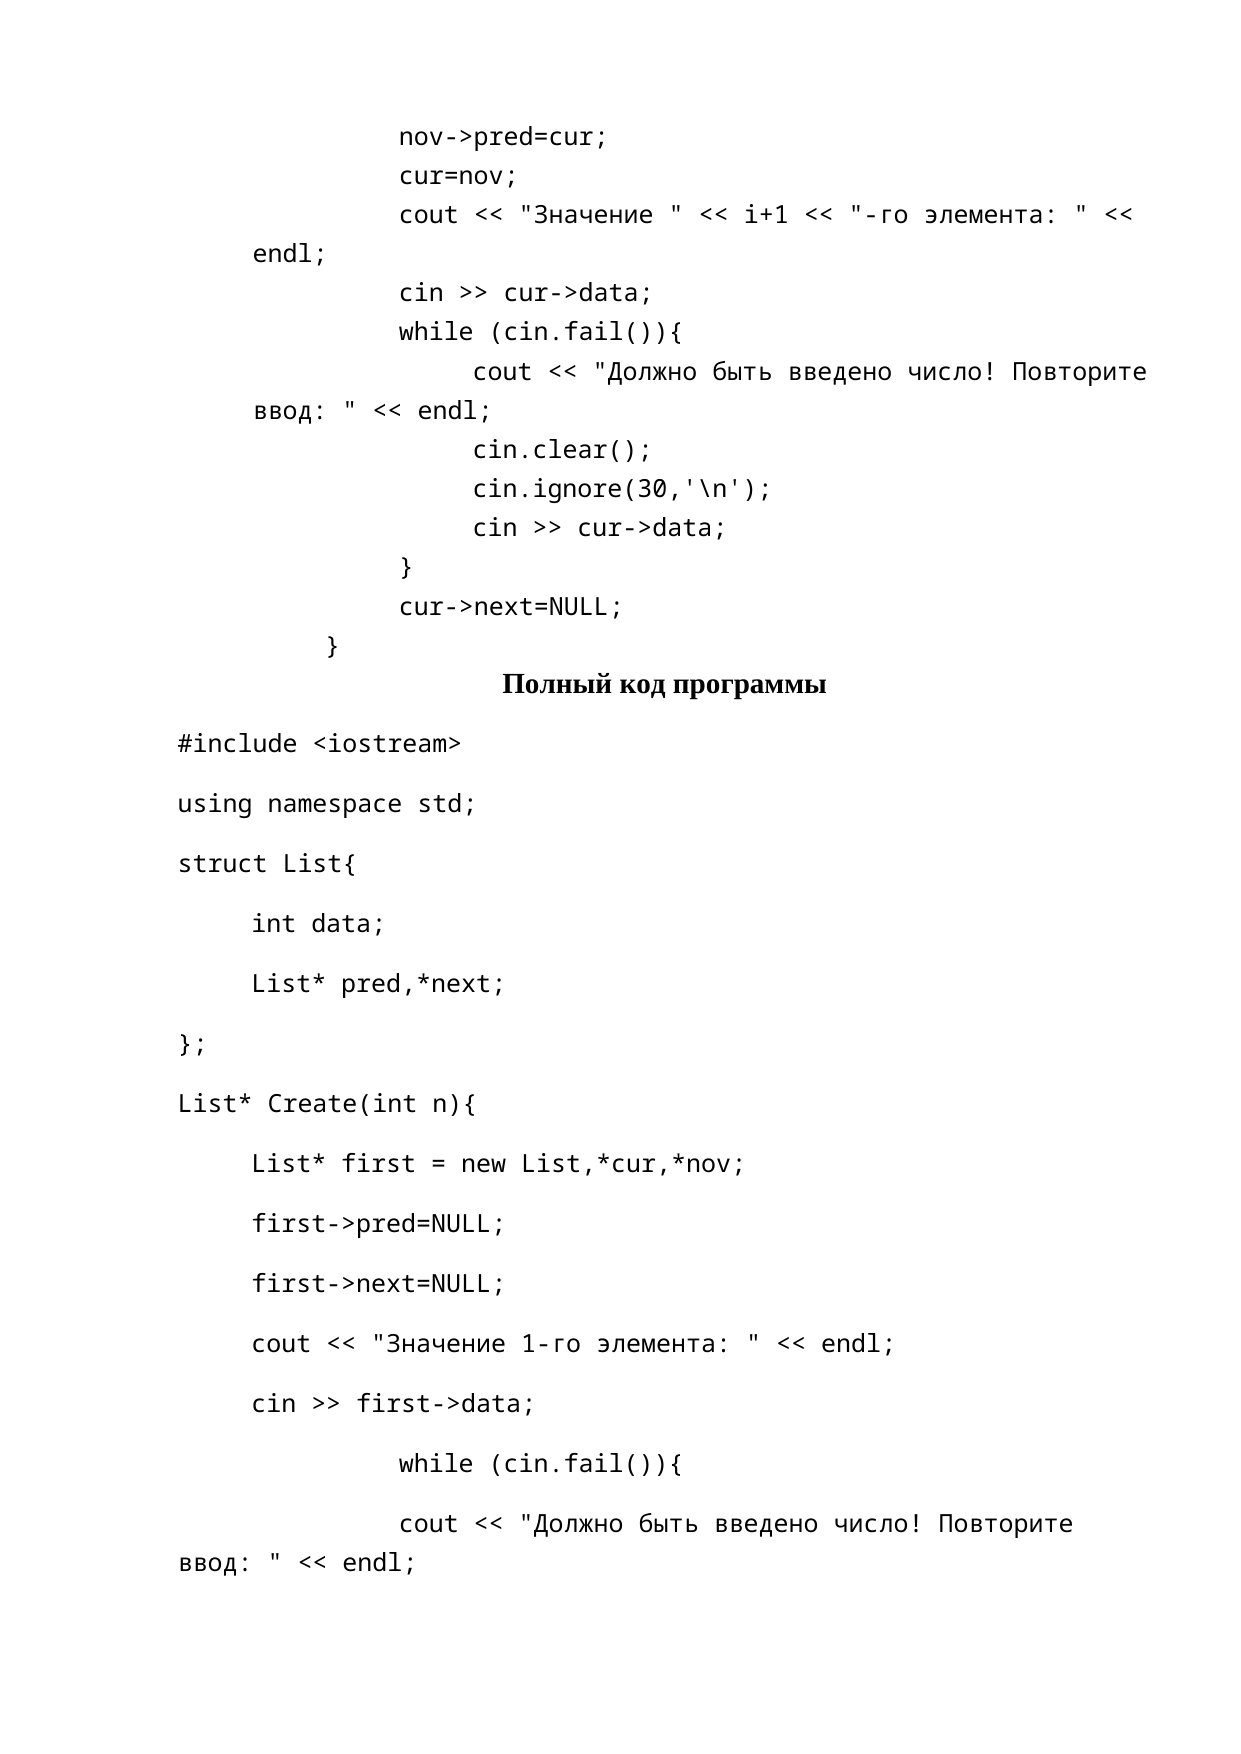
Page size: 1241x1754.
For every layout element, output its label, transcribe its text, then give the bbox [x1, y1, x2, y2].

text List* pred,*next; [177, 966, 1152, 1000]
list cin.clear(); [252, 431, 1152, 466]
text using namespace std; [177, 786, 1152, 820]
text first->next=NULL; [177, 1266, 1152, 1300]
list } [252, 549, 1152, 583]
list Полный код программы [177, 666, 1152, 700]
text struct List{ [177, 846, 1152, 880]
text cin >> first->data; [177, 1386, 1152, 1420]
text #include <iostream> [177, 726, 1152, 760]
list while (cin.fail()){ [252, 314, 1152, 348]
text while (cin.fail()){ [177, 1446, 1152, 1480]
text }; [177, 1026, 1152, 1060]
list cur=nov; [252, 157, 1152, 191]
list } [252, 627, 1152, 661]
list nov->pred=cur; [252, 118, 1152, 152]
list cin >> cur->data; [252, 275, 1152, 309]
list cout << "Значение " << i+1 << "-го элемента: " << endl; [252, 196, 1152, 270]
text cout << "Значение 1-го элемента: " << endl; [177, 1326, 1152, 1360]
list cout << "Должно быть введено число! Повторите ввод: " << endl; [252, 353, 1152, 426]
text first->pred=NULL; [177, 1206, 1152, 1240]
list cur->next=NULL; [252, 588, 1152, 622]
list cin >> cur->data; [252, 510, 1152, 544]
text int data; [177, 906, 1152, 940]
text List* Create(int n){ [177, 1086, 1152, 1120]
text List* first = new List,*cur,*nov; [177, 1146, 1152, 1180]
list cin.ignore(30,'\n'); [252, 471, 1152, 505]
text cout << "Должно быть введено число! Повторите ввод: " << endl; [177, 1506, 1152, 1579]
